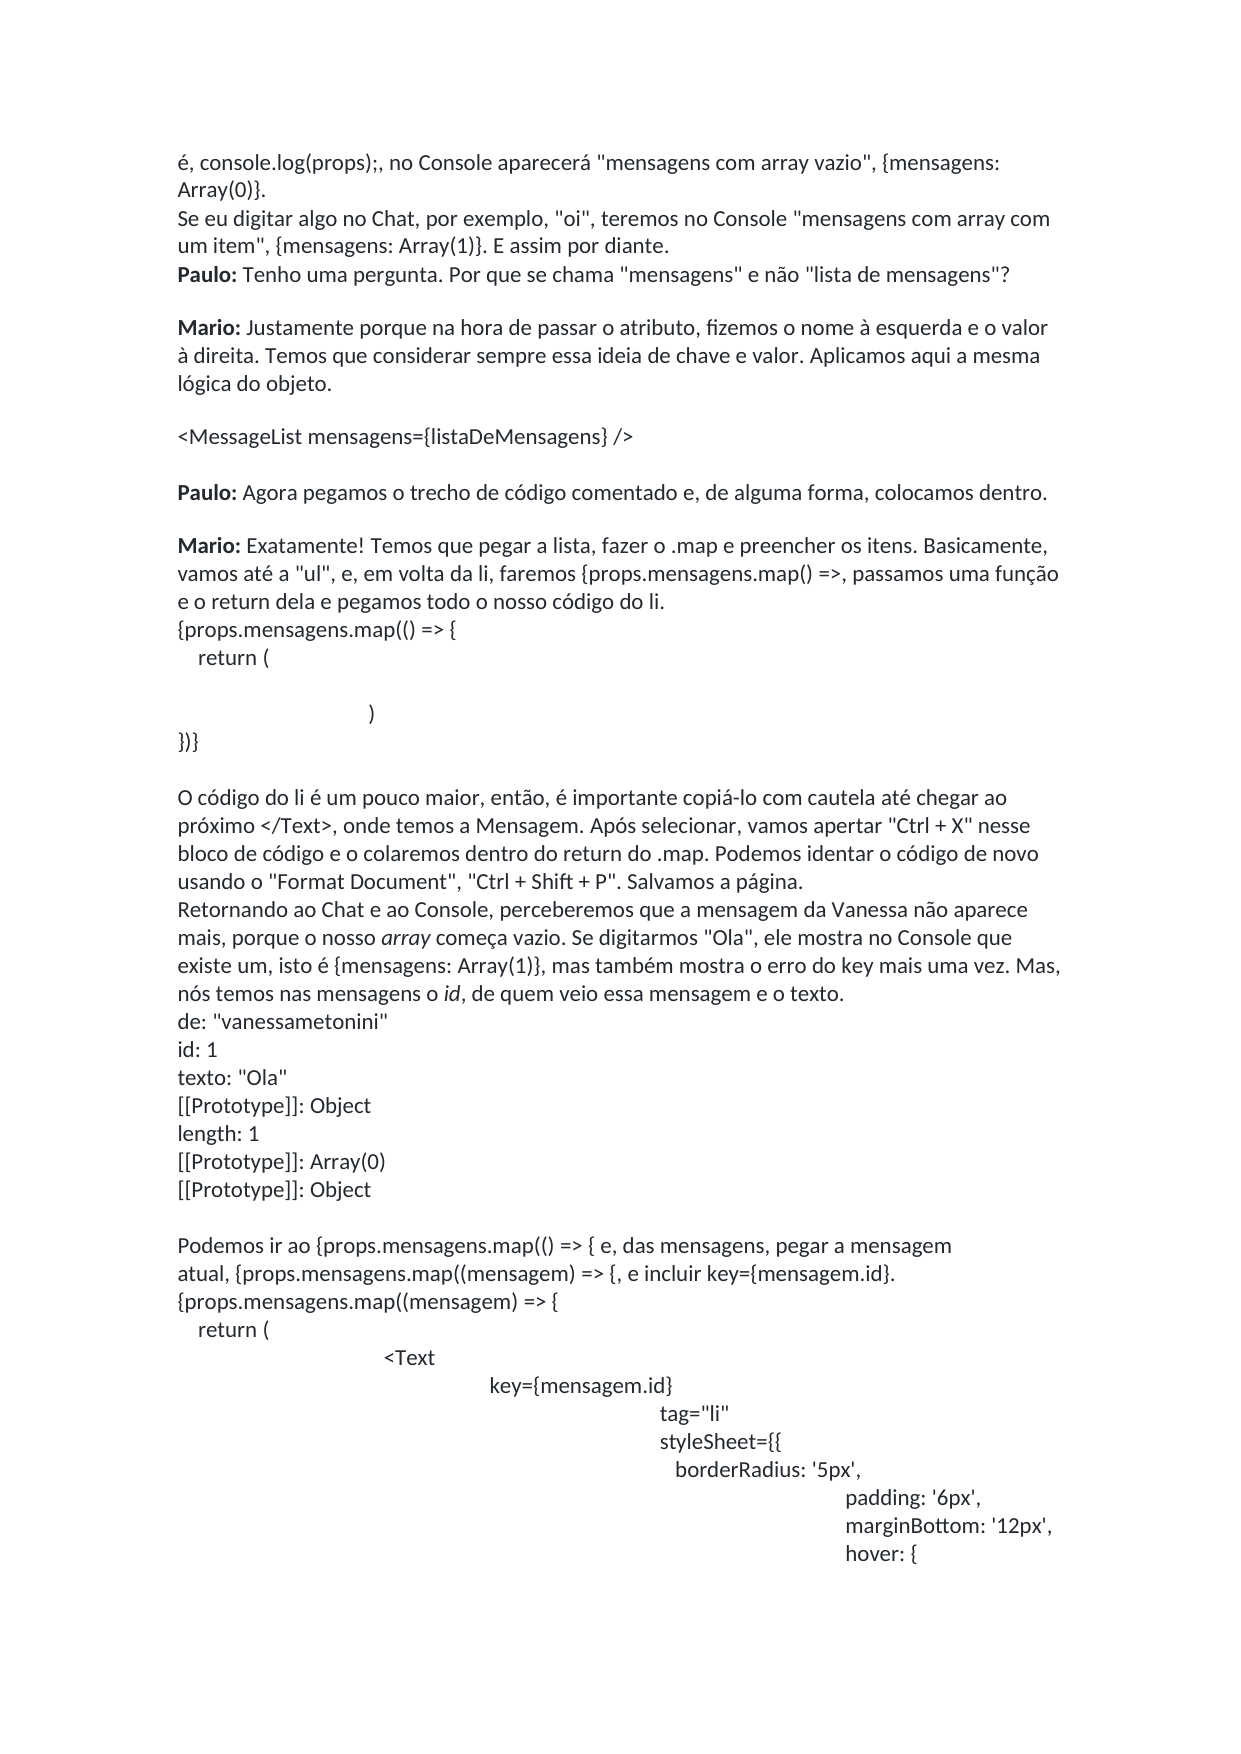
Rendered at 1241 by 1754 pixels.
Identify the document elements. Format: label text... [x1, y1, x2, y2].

text O código do li é um pouco maior, então, é importante copiá-lo com cautela até chegar ao próximo </Text>, onde temos a Mensagem. Após selecionar, vamos apertar "Ctrl + X" nesse bloco de código e o colaremos dentro do return do .map. Podemos identar o código de novo usando o "Format Document", "Ctrl + Shift + P". Salvamos a página. [177, 783, 1063, 895]
text Mario: Justamente porque na hora de passar o atributo, fizemos o nome à esquerda e o valor à direita. Temos que considerar sempre essa ideia de chave e valor. Aplicamos aqui a mesma lógica do objeto. [177, 313, 1063, 397]
text ) [177, 699, 1063, 727]
text tag="li" [177, 1399, 1063, 1427]
text {props.mensagens.map((mensagem) => { [177, 1287, 1063, 1315]
text Paulo: Agora pegamos o trecho de código comentado e, de alguma forma, colocamos dentro. [177, 478, 1063, 506]
text borderRadius: '5px', [177, 1456, 1063, 1483]
text [[Prototype]]: Object [177, 1175, 1063, 1203]
text texto: "Ola" [177, 1063, 1063, 1091]
text <MessageList mensagens={listaDeMensagens} /> [177, 422, 1063, 450]
text length: 1 [177, 1119, 1063, 1147]
text <Text [177, 1343, 1063, 1371]
text Podemos ir ao {props.mensagens.map(() => { e, das mensagens, pegar a mensagem atual, {props.mensagens.map((mensagem) => {, e incluir key={mensagem.id}. [177, 1231, 1063, 1287]
text id: 1 [177, 1035, 1063, 1063]
text styleSheet={{ [177, 1427, 1063, 1456]
text Se eu digitar algo no Chat, por exemplo, "oi", teremos no Console "mensagens com array com um item", {mensagens: Array(1)}. E assim por diante. [177, 204, 1063, 260]
text {props.mensagens.map(() => { [177, 615, 1063, 643]
text Mario: Exatamente! Temos que pegar a lista, fazer o .map e preencher os itens. Basicamente, vamos até a "ul", e, em volta da li, faremos {props.mensagens.map() =>, passamos uma função e o return dela e pegamos todo o nosso código do li. [177, 531, 1063, 615]
text Retornando ao Chat e ao Console, perceberemos que a mensagem da Vanessa não aparece mais, porque o nosso array começa vazio. Se digitarmos "Ola", ele mostra no Console que existe um, isto é {mensagens: Array(1)}, mas também mostra o erro do key mais uma vez. Mas, nós temos nas mensagens o id, de quem veio essa mensagem e o texto. [177, 895, 1063, 1007]
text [177, 148, 1063, 204]
text })} [177, 727, 1063, 755]
text return ( [177, 643, 1063, 671]
text Paulo: Tenho uma pergunta. Por que se chama "mensagens" e não "lista de mensagens"? [177, 260, 1063, 288]
text marginBottom: '12px', [177, 1512, 1063, 1539]
text [[Prototype]]: Object [177, 1091, 1063, 1119]
text return ( [177, 1315, 1063, 1343]
text key={mensagem.id} [177, 1371, 1063, 1399]
text [[Prototype]]: Array(0) [177, 1147, 1063, 1175]
text padding: '6px', [177, 1483, 1063, 1512]
text de: "vanessametonini" [177, 1007, 1063, 1035]
text hover: { [177, 1539, 1063, 1568]
